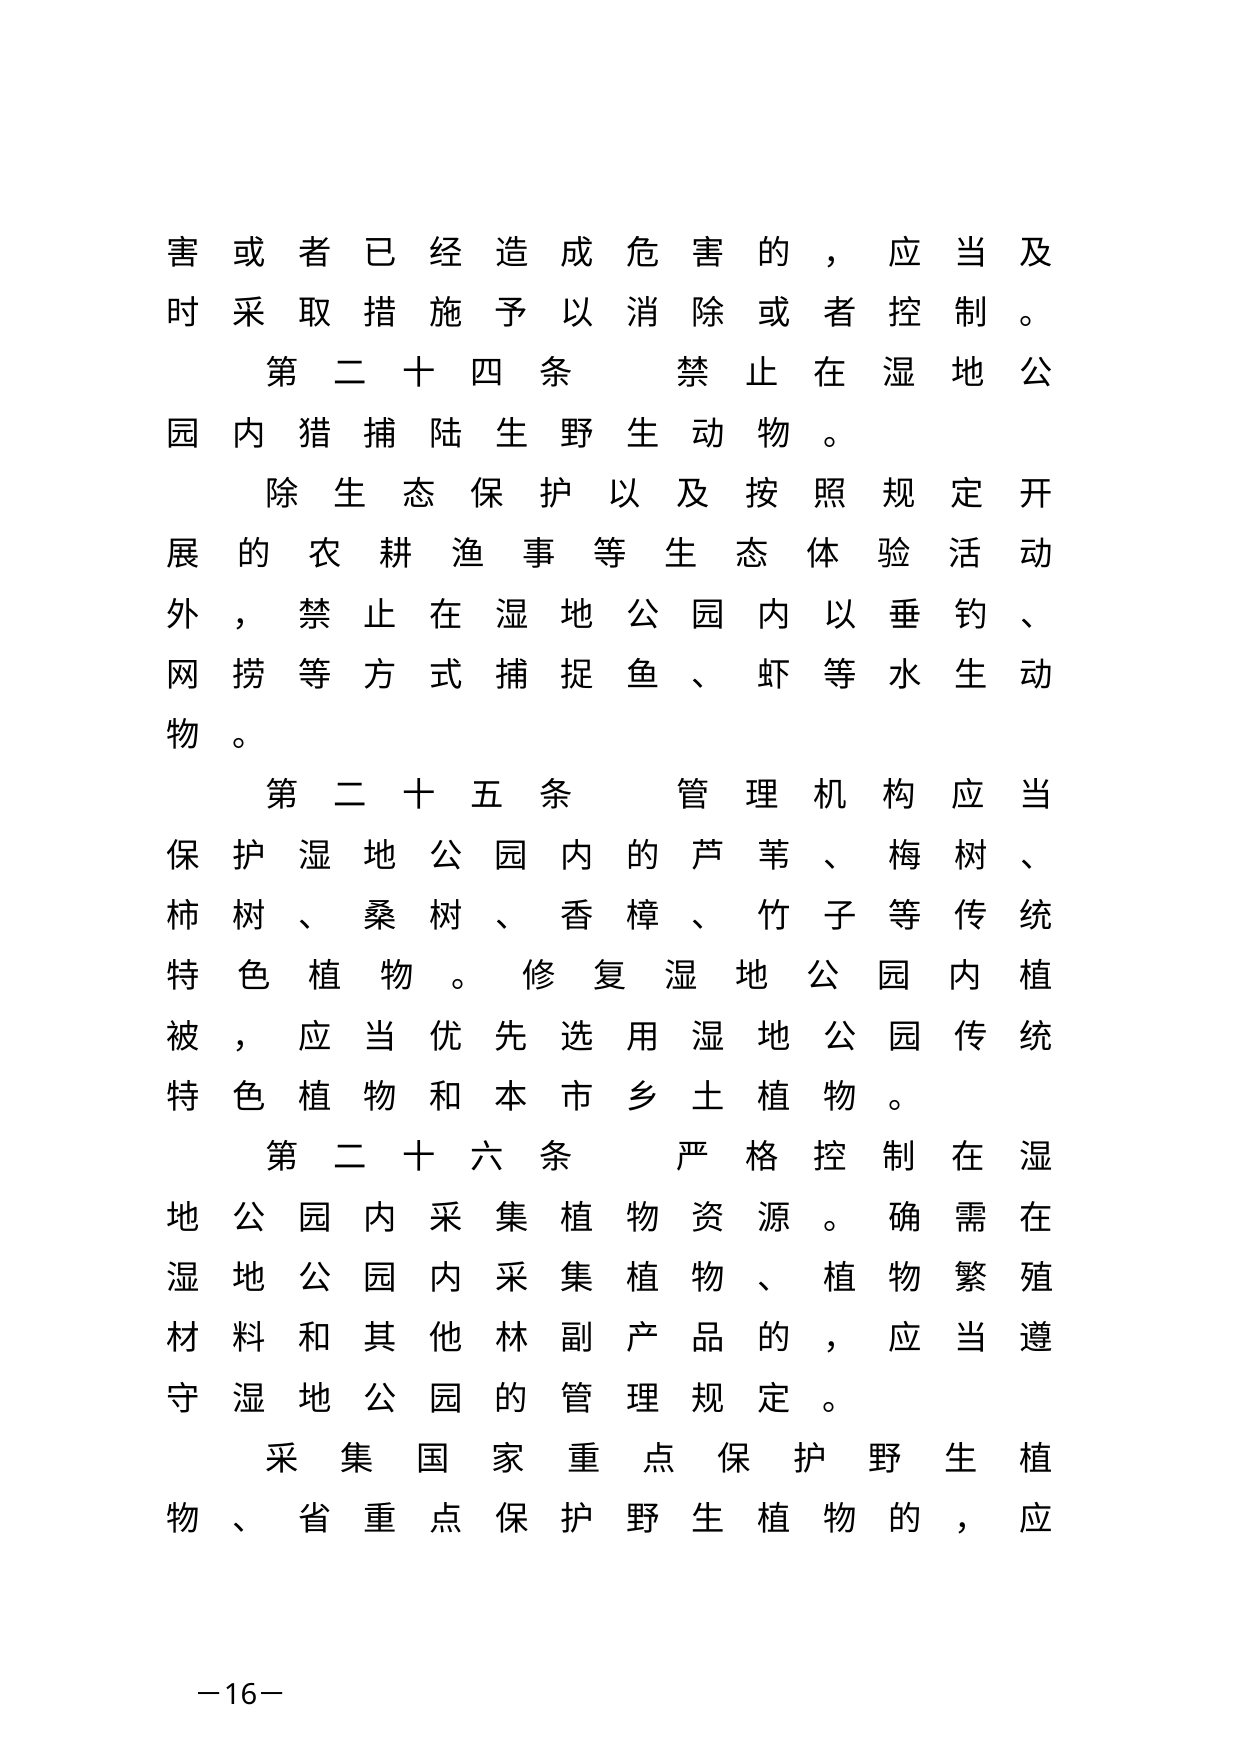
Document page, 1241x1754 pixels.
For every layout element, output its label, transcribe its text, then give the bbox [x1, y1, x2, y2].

text 第二十五条 管理机构应当保护湿地公园内的芦苇、梅树、柿树、桑树、香樟、竹子等传统特色植物。修复湿地公园内植被，应当优先选用湿地公园传统特色植物和本市乡土植物。 [167, 762, 1085, 1124]
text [167, 219, 1085, 340]
text 除生态保护以及按照规定开展的农耕渔事等生态体验活动外，禁止在湿地公园内以垂钓、网捞等方式捕捉鱼、虾等水生动物。 [167, 461, 1085, 762]
text 第二十六条 严格控制在湿地公园内采集植物资源。确需在湿地公园内采集植物、植物繁殖材料和其他林副产品的，应当遵守湿地公园的管理规定。 [167, 1124, 1085, 1426]
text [167, 1426, 1085, 1546]
text 第二十四条 禁止在湿地公园内猎捕陆生野生动物。 [167, 340, 1085, 461]
